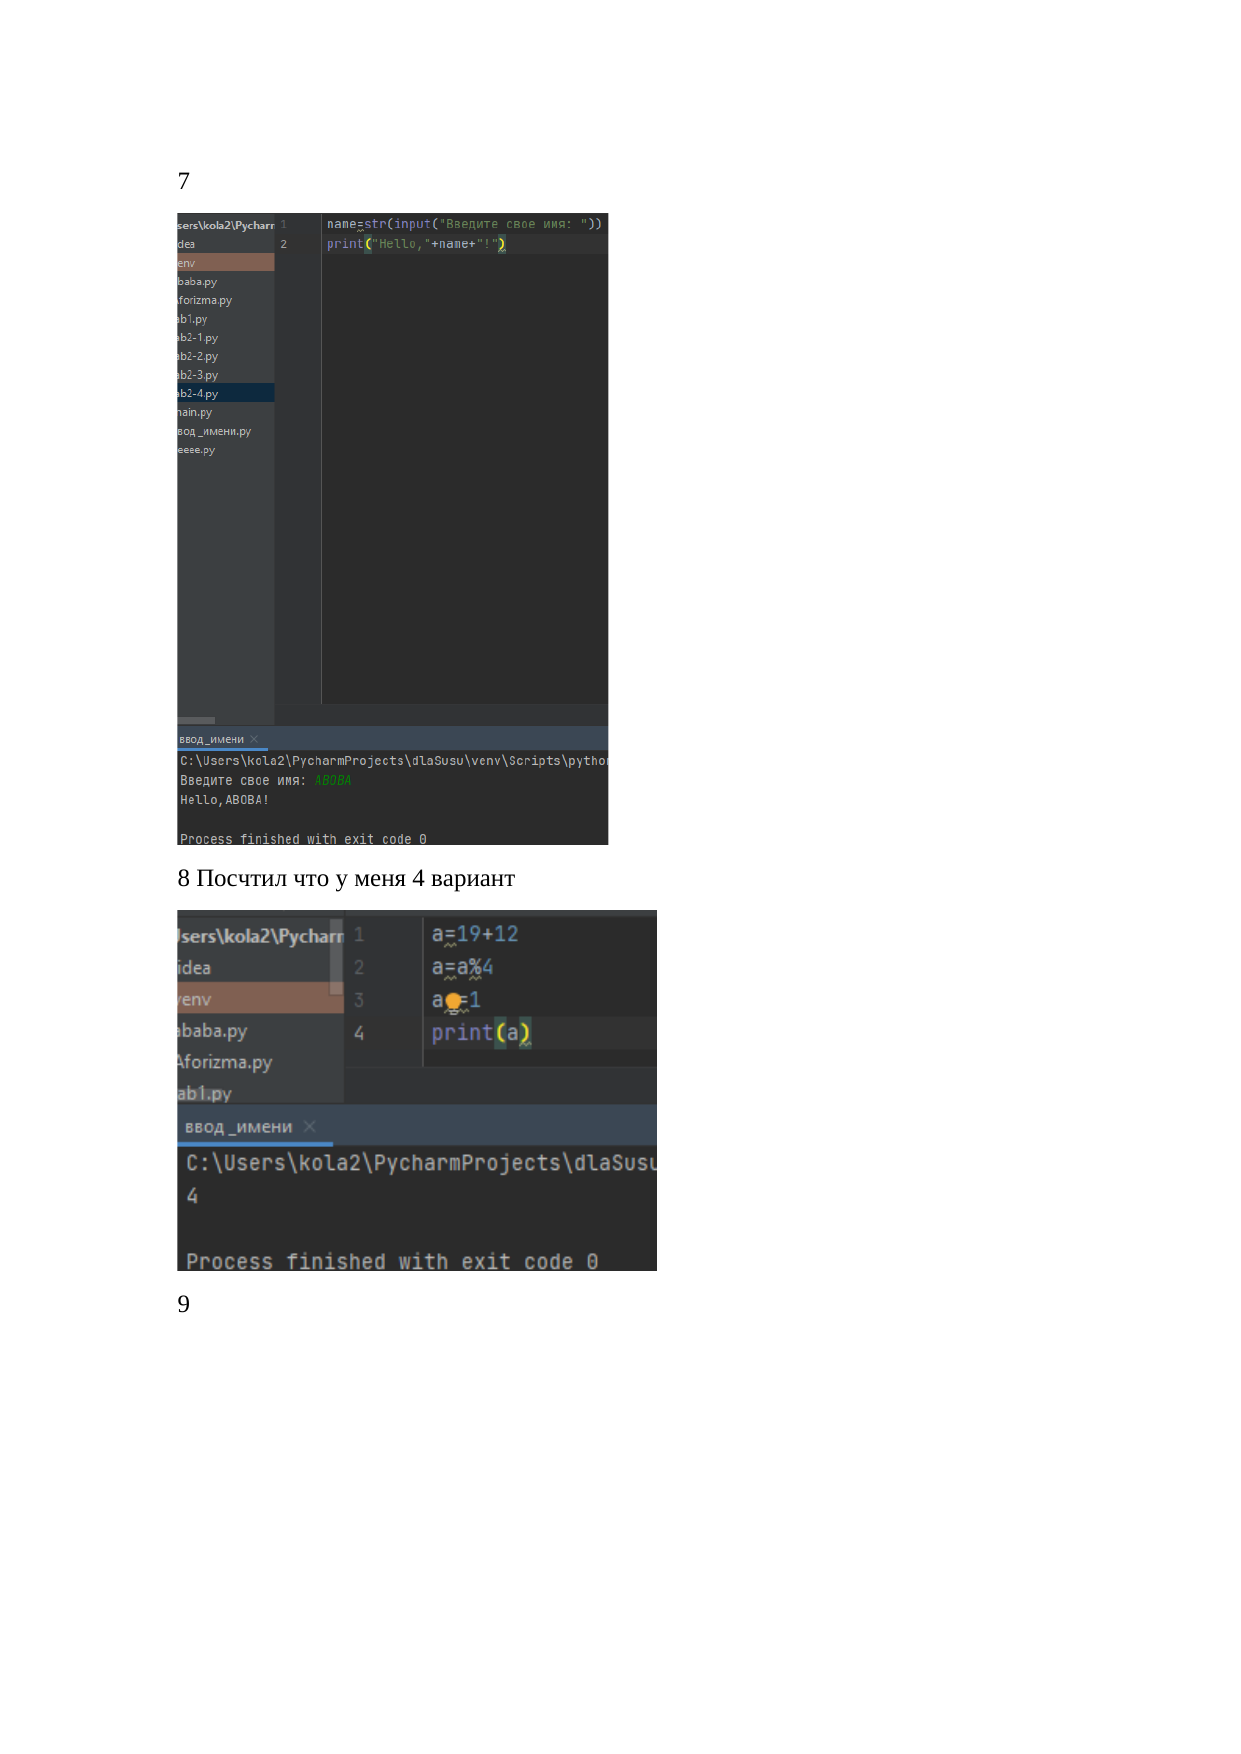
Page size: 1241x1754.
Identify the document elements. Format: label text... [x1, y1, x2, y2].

picture [177, 213, 609, 845]
text 9 [177, 1289, 1152, 1318]
text 8 Посчтил что у меня 4 вариант [177, 863, 1152, 892]
text 7 [177, 166, 1152, 194]
picture [177, 910, 657, 1271]
